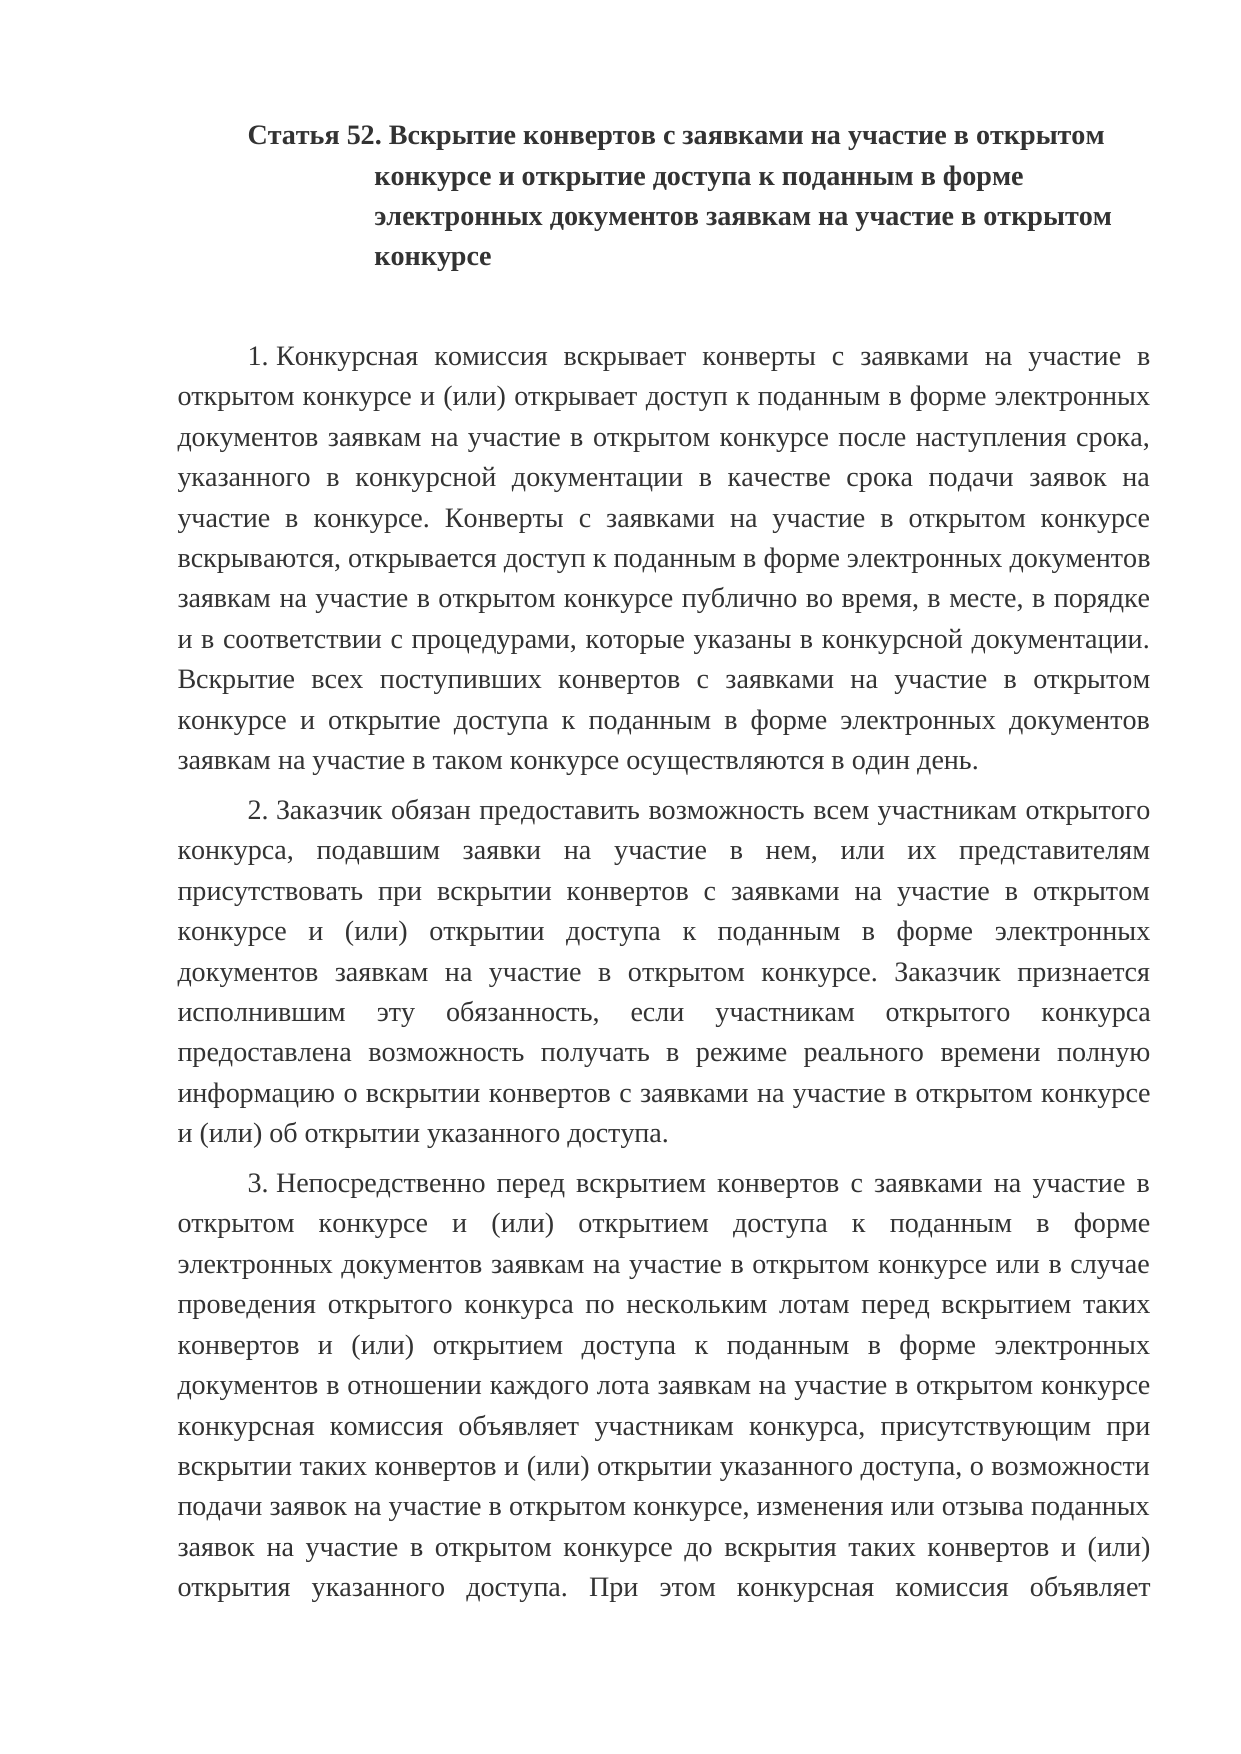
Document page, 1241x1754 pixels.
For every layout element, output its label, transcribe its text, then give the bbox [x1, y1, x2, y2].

text 1. Конкурсная комиссия вскрывает конверты с заявками на участие в открытом конкурсе и (или) открывает доступ к поданным в форме электронных документов заявкам на участие в открытом конкурсе после наступления срока, указанного в конкурсной документации в качестве срока подачи заявок на участие в конкурсе. Конверты с заявками на участие в открытом конкурсе вскрываются, открывается доступ к поданным в форме электронных документов заявкам на участие в открытом конкурсе публично во время, в месте, в порядке и в соответствии с процедурами, которые указаны в конкурсной документации. Вскрытие всех поступивших конвертов с заявками на участие в открытом конкурсе и открытие доступа к поданным в форме электронных документов заявкам на участие в таком конкурсе осуществляются в один день. [177, 339, 1152, 776]
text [177, 1166, 1152, 1603]
text Статья 52. Вскрытие конвертов с заявками на участие в открытом конкурсе и открытие доступа к поданным в форме электронных документов заявкам на участие в открытом конкурсе [247, 118, 1152, 272]
text 2. Заказчик обязан предоставить возможность всем участникам открытого конкурса, подавшим заявки на участие в нем, или их представителям присутствовать при вскрытии конвертов с заявками на участие в открытом конкурсе и (или) открытии доступа к поданным в форме электронных документов заявкам на участие в открытом конкурсе. Заказчик признается исполнившим эту обязанность, если участникам открытого конкурса предоставлена возможность получать в режиме реального времени полную информацию о вскрытии конвертов с заявками на участие в открытом конкурсе и (или) об открытии указанного доступа. [177, 793, 1152, 1149]
